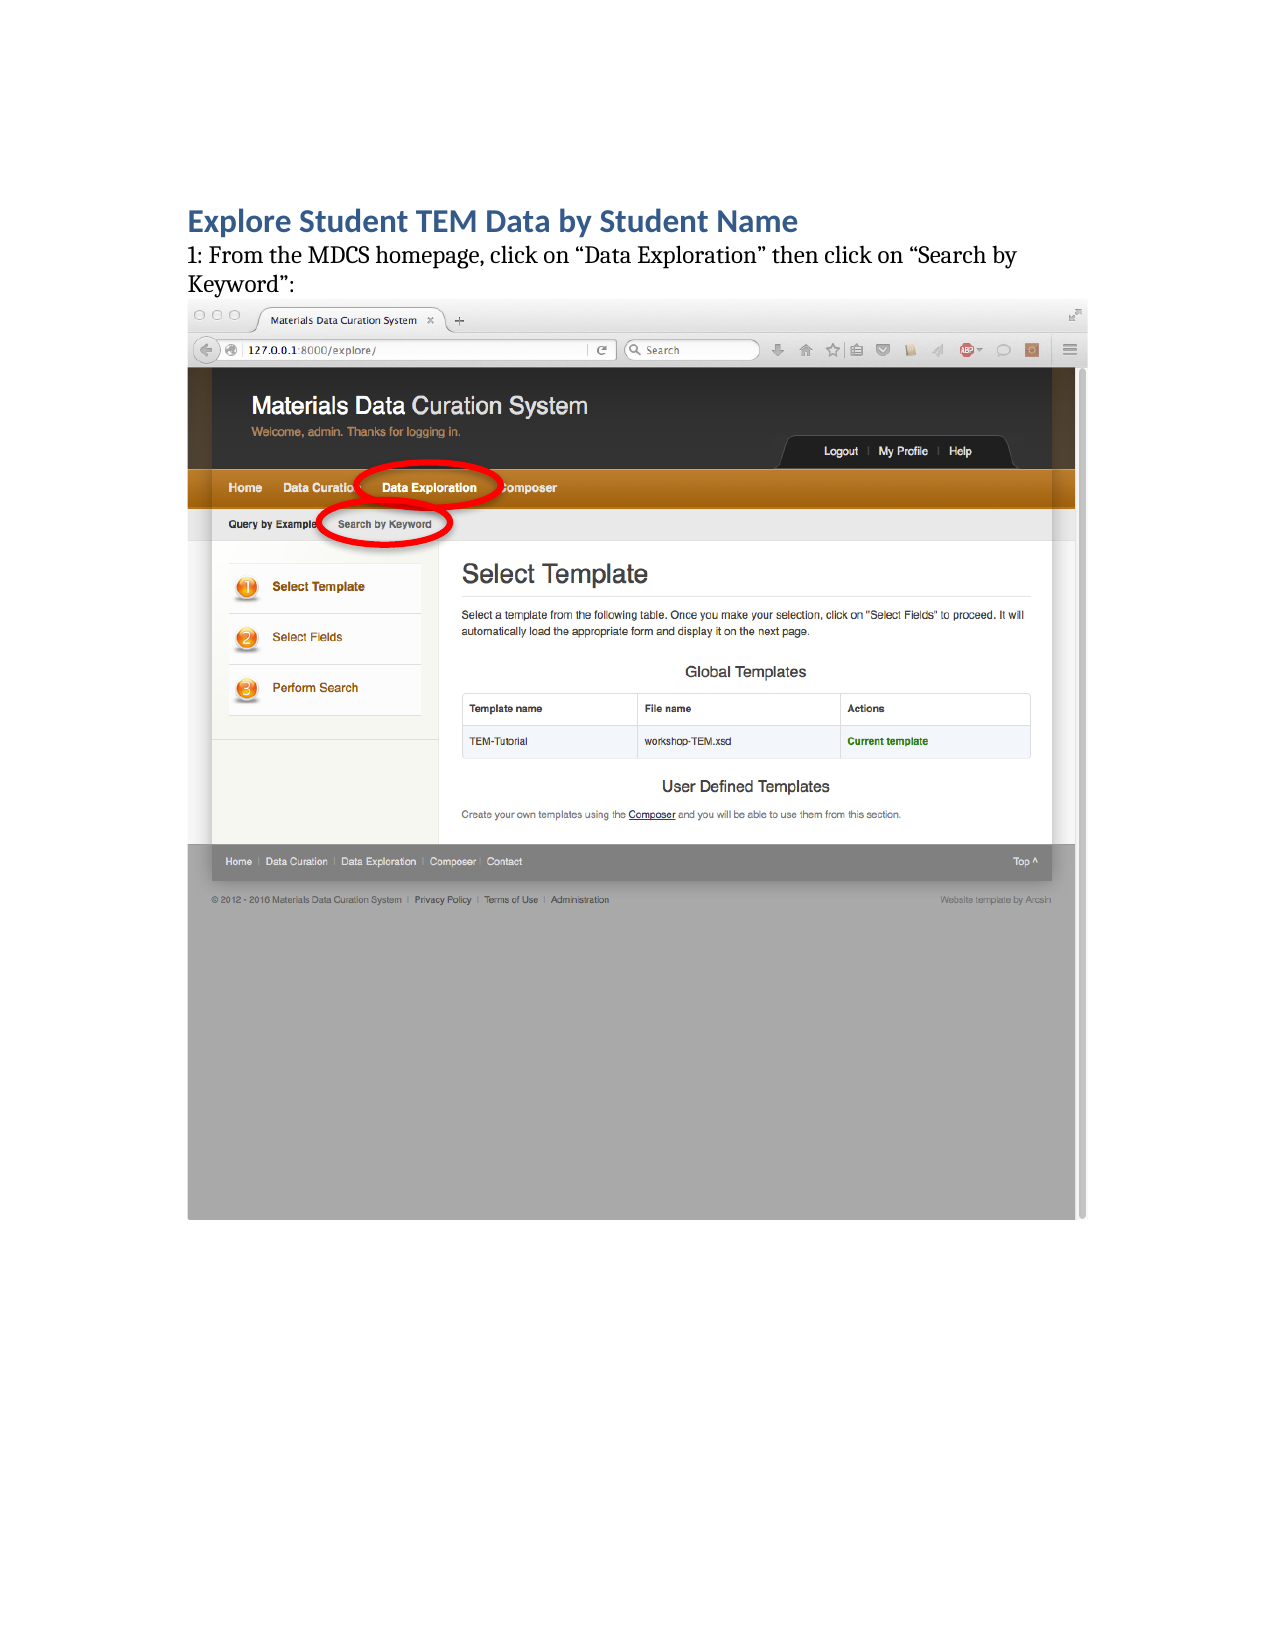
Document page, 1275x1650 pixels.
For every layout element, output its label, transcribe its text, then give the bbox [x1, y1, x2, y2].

picture [187, 298, 1088, 1220]
text 1: From the MDCS homepage, click on “Data Exploration” then click on “Search by Keyword”: [187, 241, 1087, 298]
subtitle Explore Student TEM Data by Student Name [187, 200, 1087, 241]
